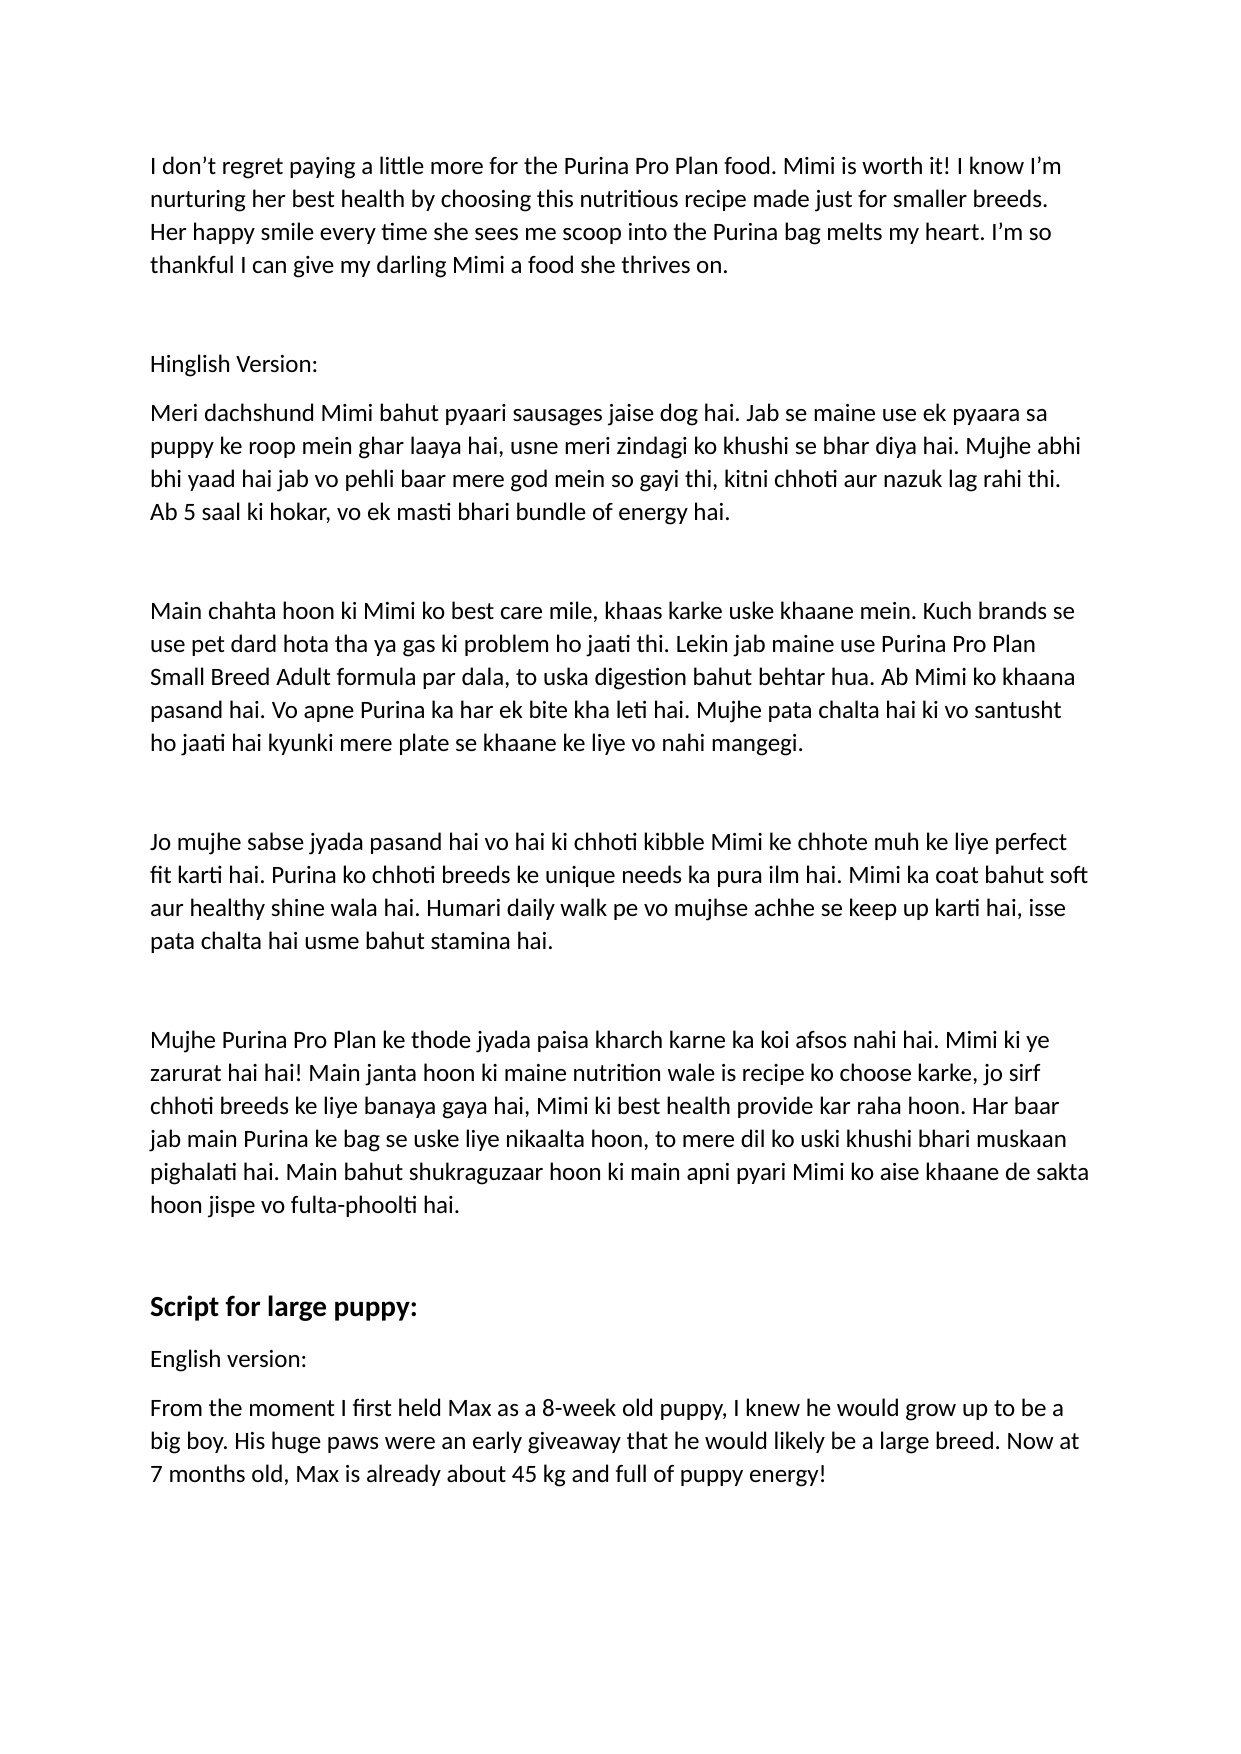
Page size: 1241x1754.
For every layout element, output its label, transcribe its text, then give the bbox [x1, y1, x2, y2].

text English version: [150, 1343, 1090, 1373]
text Script for large puppy: [150, 1288, 1090, 1323]
text Main chahta hoon ki Mimi ko best care mile, khaas karke uske khaane mein. Kuch brands se use pet dard hota tha ya gas ki problem ho jaati thi. Lekin jab maine use Purina Pro Plan Small Breed Adult formula par dala, to uska digestion bahut behtar hua. Ab Mimi ko khaana pasand hai. Vo apne Purina ka har ek bite kha leti hai. Mujhe pata chalta hai ki vo santusht ho jaati hai kyunki mere plate se khaane ke liye vo nahi mangegi. [150, 595, 1090, 758]
text Mujhe Purina Pro Plan ke thode jyada paisa kharch karne ka koi afsos nahi hai. Mimi ki ye zarurat hai hai! Main janta hoon ki maine nutrition wale is recipe ko choose karke, jo sirf chhoti breeds ke liye banaya gaya hai, Mimi ki best health provide kar raha hoon. Har baar jab main Purina ke bag se uske liye nikaalta hoon, to mere dil ko uski khushi bhari muskaan pighalati hai. Main bahut shukraguzaar hoon ki main apni pyari Mimi ko aise khaane de sakta hoon jispe vo fulta-phoolti hai. [150, 1024, 1090, 1219]
text Meri dachshund Mimi bahut pyaari sausages jaise dog hai. Jab se maine use ek pyaara sa puppy ke roop mein ghar laaya hai, usne meri zindagi ko khushi se bhar diya hai. Mujhe abhi bhi yaad hai jab vo pehli baar mere god mein so gayi thi, kitni chhoti aur nazuk lag rahi thi. Ab 5 saal ki hokar, vo ek masti bhari bundle of energy hai. [150, 397, 1090, 527]
text From the moment I first held Max as a 8-week old puppy, I knew he would grow up to be a big boy. His huge paws were an early giveaway that he would likely be a large breed. Now at 7 months old, Max is already about 45 kg and full of puppy energy! [150, 1393, 1090, 1489]
text Hinglish Version: [150, 348, 1090, 378]
text I don’t regret paying a little more for the Purina Pro Plan food. Mimi is worth it! I know I’m nurturing her best health by choosing this nutritious recipe made just for smaller breeds. Her happy smile every time she sees me scoop into the Purina bag melts my heart. I’m so thankful I can give my darling Mimi a food she thrives on. [150, 150, 1090, 279]
text Jo mujhe sabse jyada pasand hai vo hai ki chhoti kibble Mimi ke chhote muh ke liye perfect fit karti hai. Purina ko chhoti breeds ke unique needs ka pura ilm hai. Mimi ka coat bahut soft aur healthy shine wala hai. Humari daily walk pe vo mujhse achhe se keep up karti hai, isse pata chalta hai usme bahut stamina hai. [150, 826, 1090, 956]
